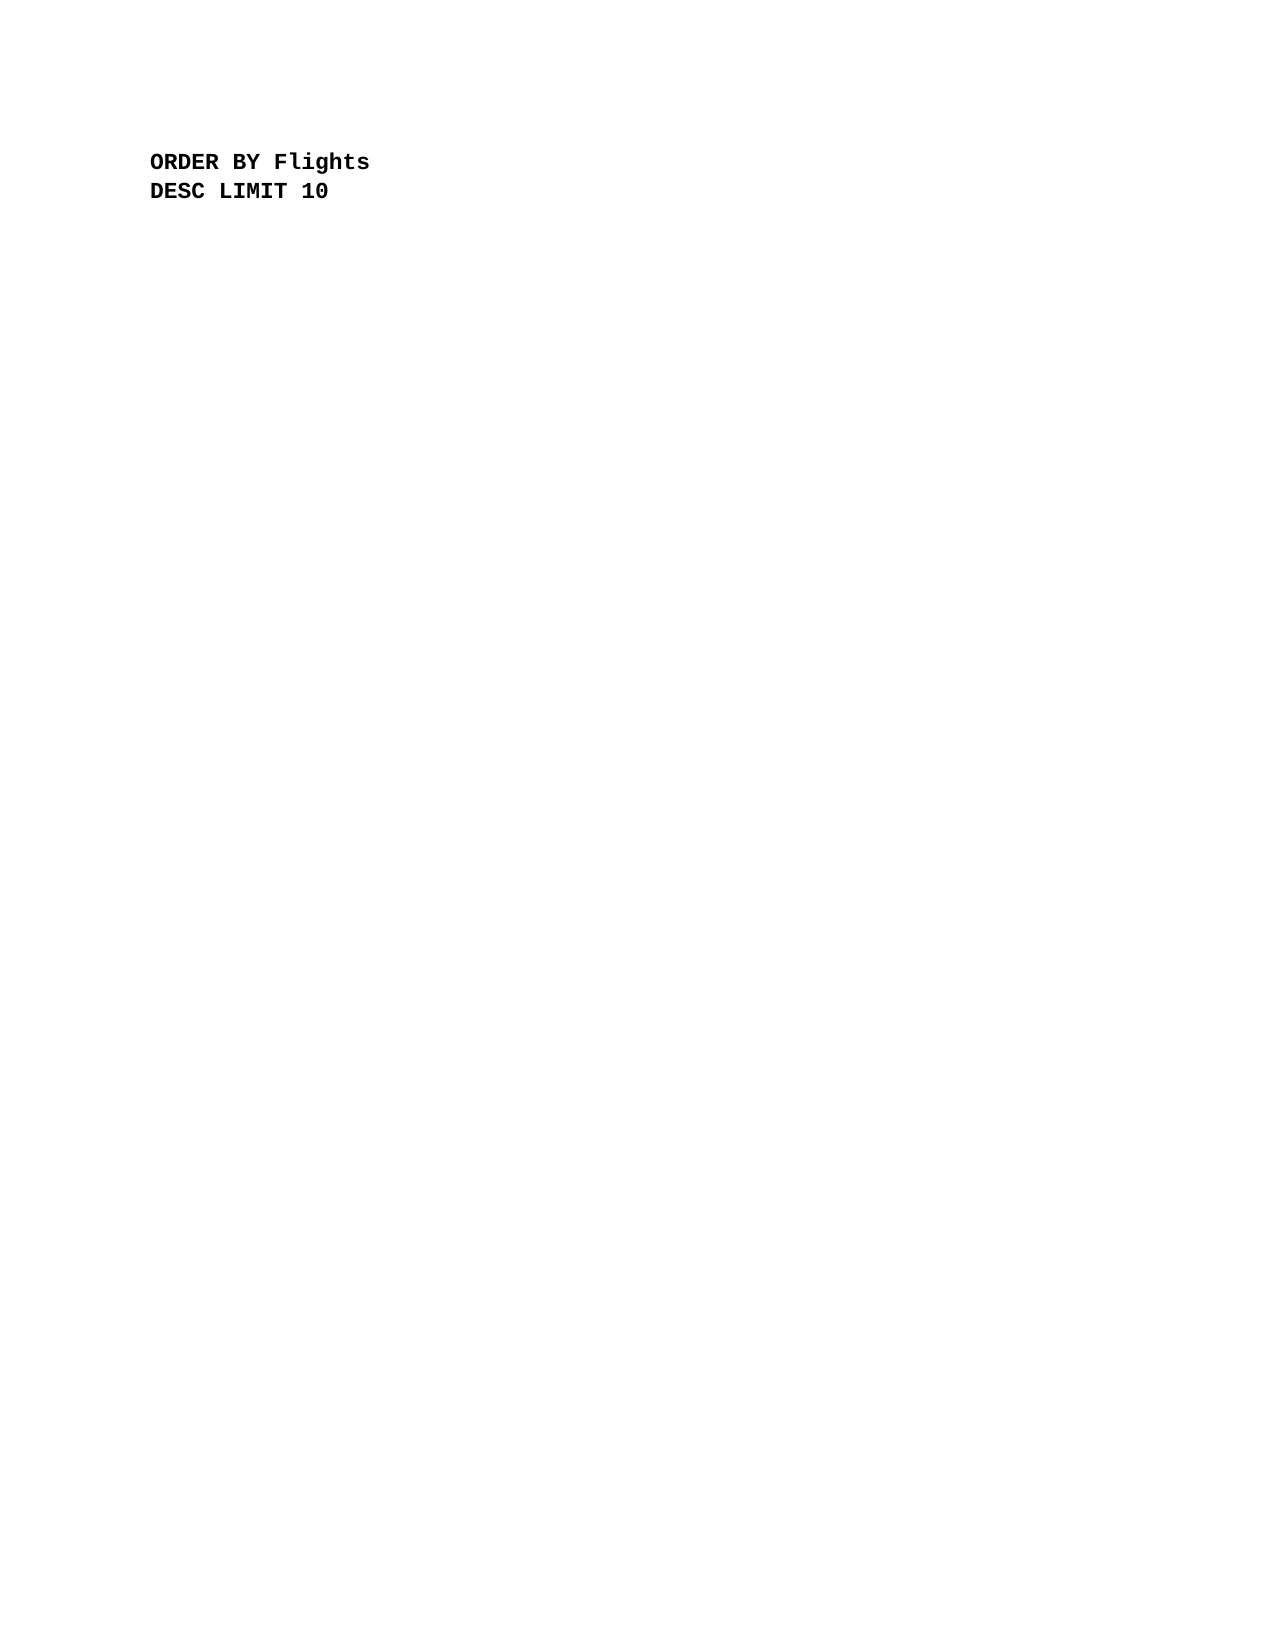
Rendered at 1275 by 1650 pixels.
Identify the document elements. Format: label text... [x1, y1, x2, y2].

text DESC LIMIT 10 [150, 180, 1125, 206]
text ORDER BY Flights [150, 150, 1125, 176]
